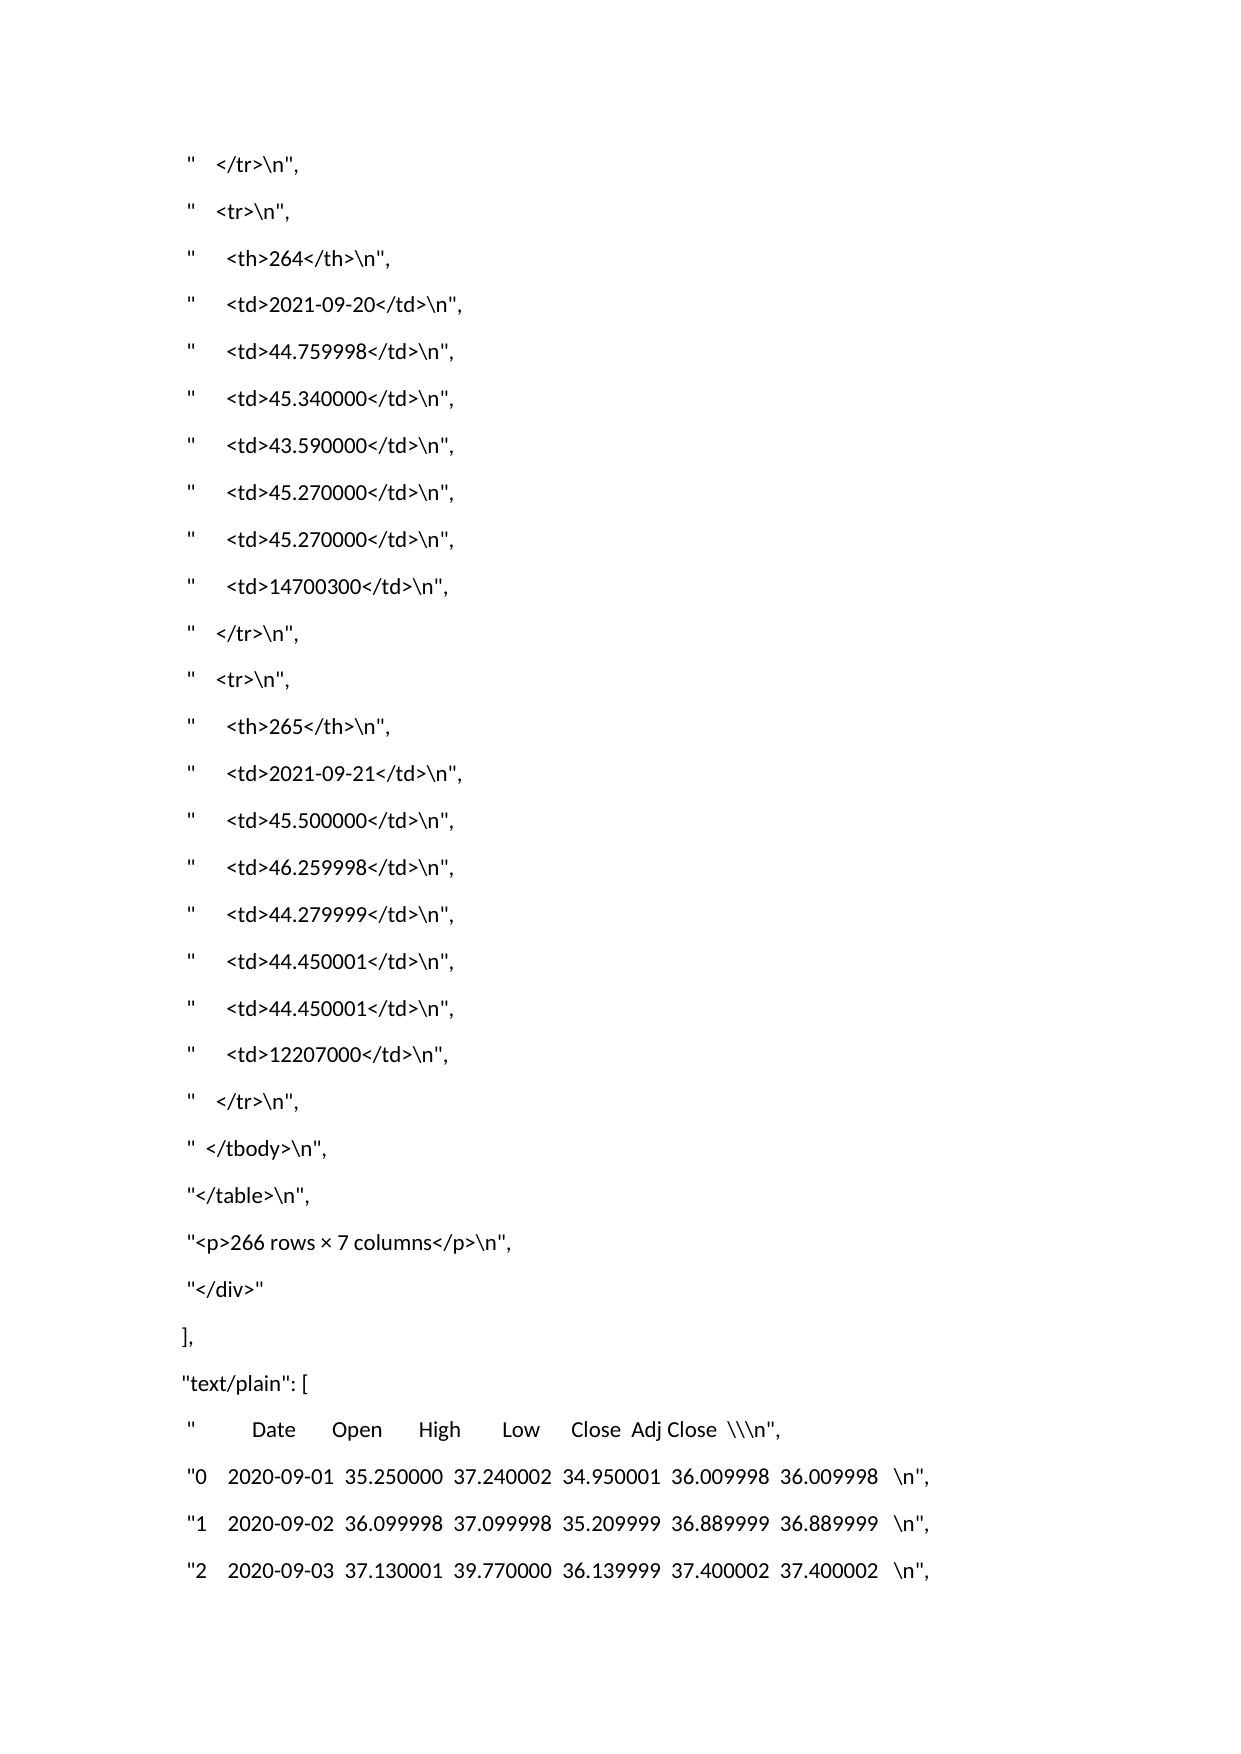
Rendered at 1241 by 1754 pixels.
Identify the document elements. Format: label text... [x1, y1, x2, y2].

text ], [150, 1322, 1090, 1350]
text " <td>45.270000</td>\n", [150, 478, 1090, 506]
text " </tr>\n", [150, 619, 1090, 647]
text " <th>265</th>\n", [150, 712, 1090, 741]
text " <td>45.270000</td>\n", [150, 525, 1090, 553]
text "0 2020-09-01 35.250000 37.240002 34.950001 36.009998 36.009998 \n", [150, 1462, 1090, 1491]
text " </tr>\n", [150, 150, 1090, 178]
text " <td>2021-09-20</td>\n", [150, 291, 1090, 319]
text " <tr>\n", [150, 197, 1090, 225]
text " <td>44.759998</td>\n", [150, 337, 1090, 366]
text " <td>45.500000</td>\n", [150, 806, 1090, 834]
text " <td>44.279999</td>\n", [150, 900, 1090, 928]
text "2 2020-09-03 37.130001 39.770000 36.139999 37.400002 37.400002 \n", [150, 1556, 1090, 1584]
text " <td>2021-09-21</td>\n", [150, 759, 1090, 787]
text " <td>44.450001</td>\n", [150, 947, 1090, 975]
text "</table>\n", [150, 1181, 1090, 1209]
text " </tbody>\n", [150, 1134, 1090, 1162]
text "</div>" [150, 1275, 1090, 1303]
text "1 2020-09-02 36.099998 37.099998 35.209999 36.889999 36.889999 \n", [150, 1509, 1090, 1537]
text " <td>46.259998</td>\n", [150, 853, 1090, 881]
text " </tr>\n", [150, 1087, 1090, 1116]
text " <td>45.340000</td>\n", [150, 384, 1090, 412]
text " <th>264</th>\n", [150, 244, 1090, 272]
text " <td>14700300</td>\n", [150, 572, 1090, 600]
text " <tr>\n", [150, 666, 1090, 694]
text "<p>266 rows × 7 columns</p>\n", [150, 1228, 1090, 1256]
text " <td>44.450001</td>\n", [150, 994, 1090, 1022]
text " <td>12207000</td>\n", [150, 1041, 1090, 1069]
text " Date Open High Low Close Adj Close \\\n", [150, 1416, 1090, 1444]
text "text/plain": [ [150, 1369, 1090, 1397]
text " <td>43.590000</td>\n", [150, 431, 1090, 459]
